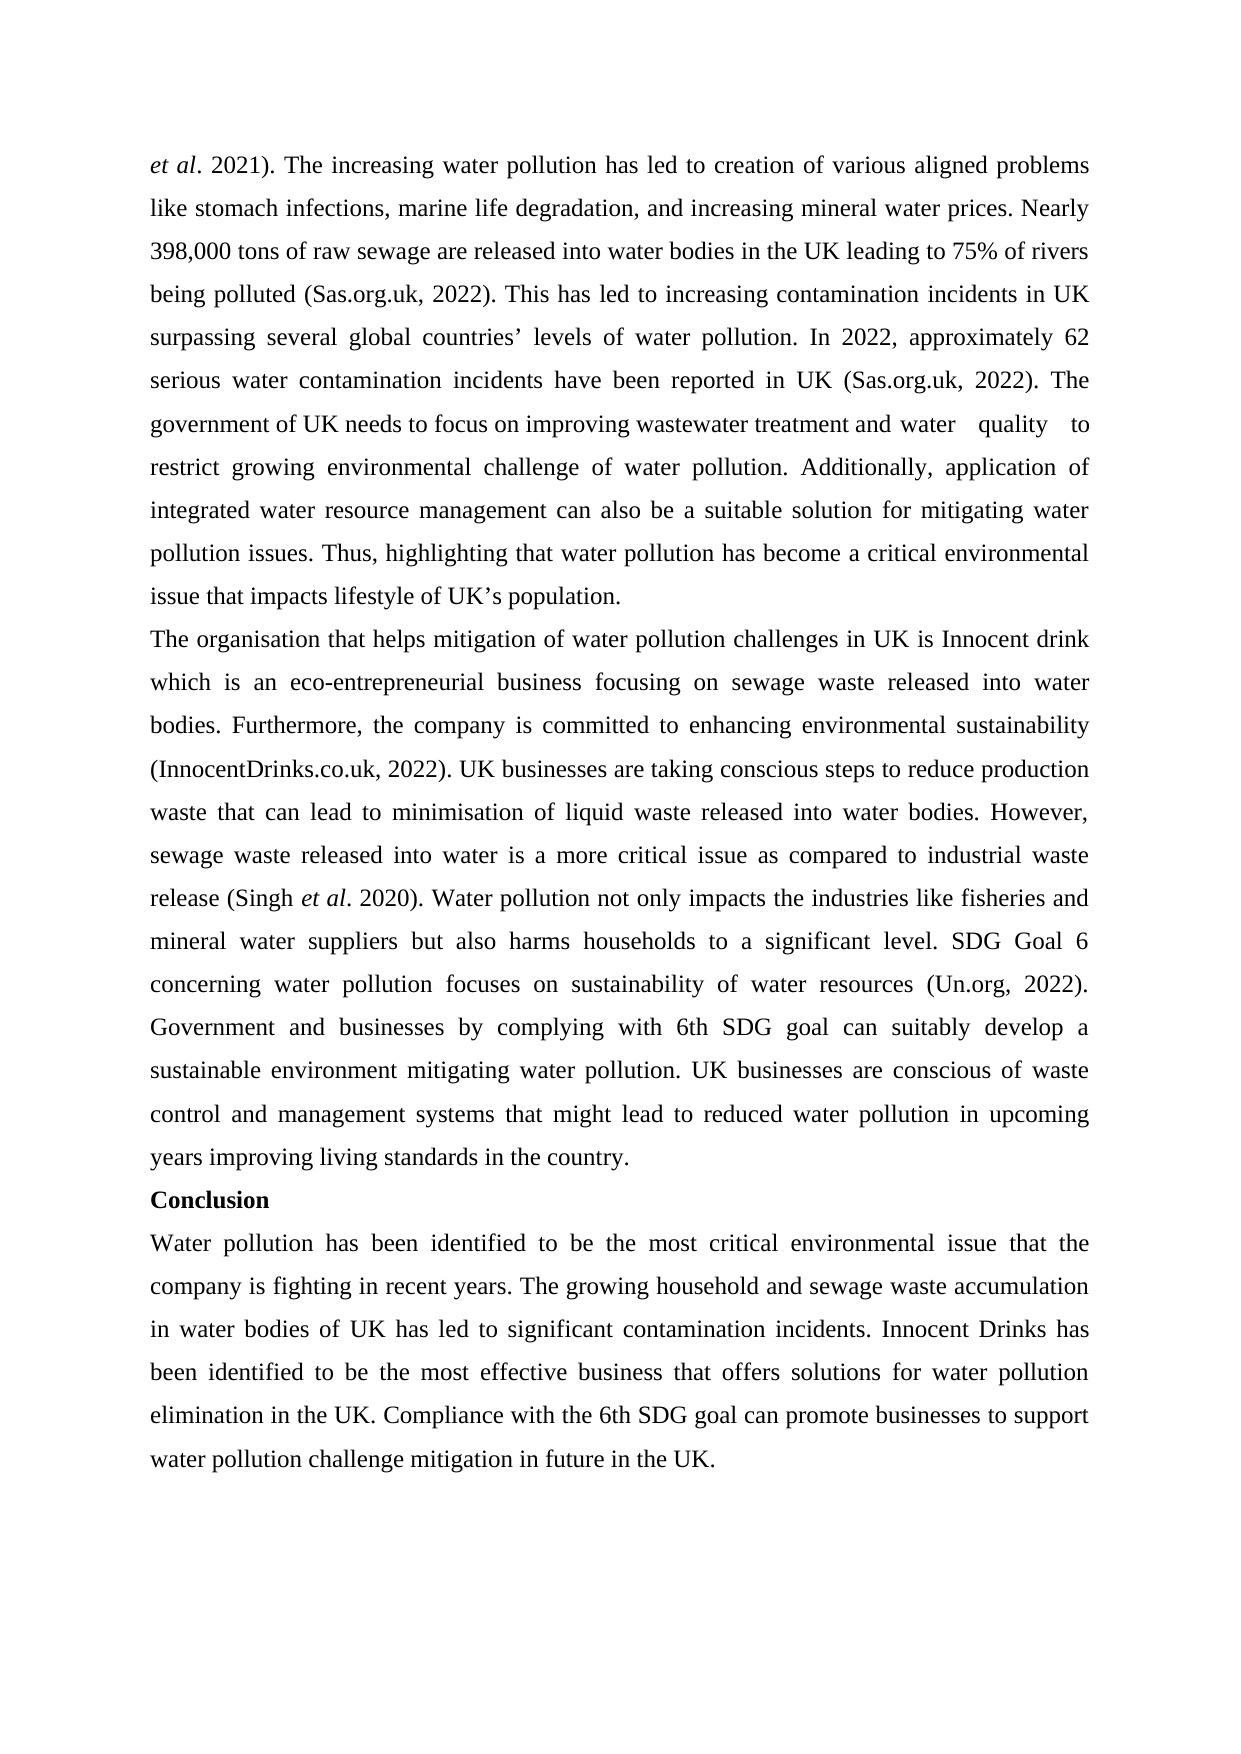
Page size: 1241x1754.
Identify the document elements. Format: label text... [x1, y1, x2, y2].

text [150, 150, 1090, 610]
text Water pollution has been identified to be the most critical environmental issue that the company is fighting in recent years. The growing household and sewage waste accumulation in water bodies of UK has led to significant contamination incidents. Innocent Drinks has been identified to be the most effective business that offers solutions for water pollution elimination in the UK. Compliance with the 6th SDG goal can promote businesses to support water pollution challenge mitigation in future in the UK. [150, 1228, 1090, 1472]
text Conclusion [150, 1185, 1090, 1214]
text The organisation that helps mitigation of water pollution challenges in UK is Innocent drink which is an eco-entrepreneurial business focusing on sewage waste released into water bodies. Furthermore, the company is committed to enhancing environmental sustainability (InnocentDrinks.co.uk, 2022). UK businesses are taking conscious steps to reduce production waste that can lead to minimisation of liquid waste released into water bodies. However, sewage waste released into water is a more critical issue as compared to industrial waste release (Singh et al. 2020). Water pollution not only impacts the industries like fisheries and mineral water suppliers but also harms households to a significant level. SDG Goal 6 concerning water pollution focuses on sustainability of water resources (Un.org, 2022). Government and businesses by complying with 6th SDG goal can suitably develop a sustainable environment mitigating water pollution. UK businesses are conscious of waste control and management systems that might lead to reduced water pollution in upcoming years improving living standards in the country. [150, 624, 1090, 1171]
